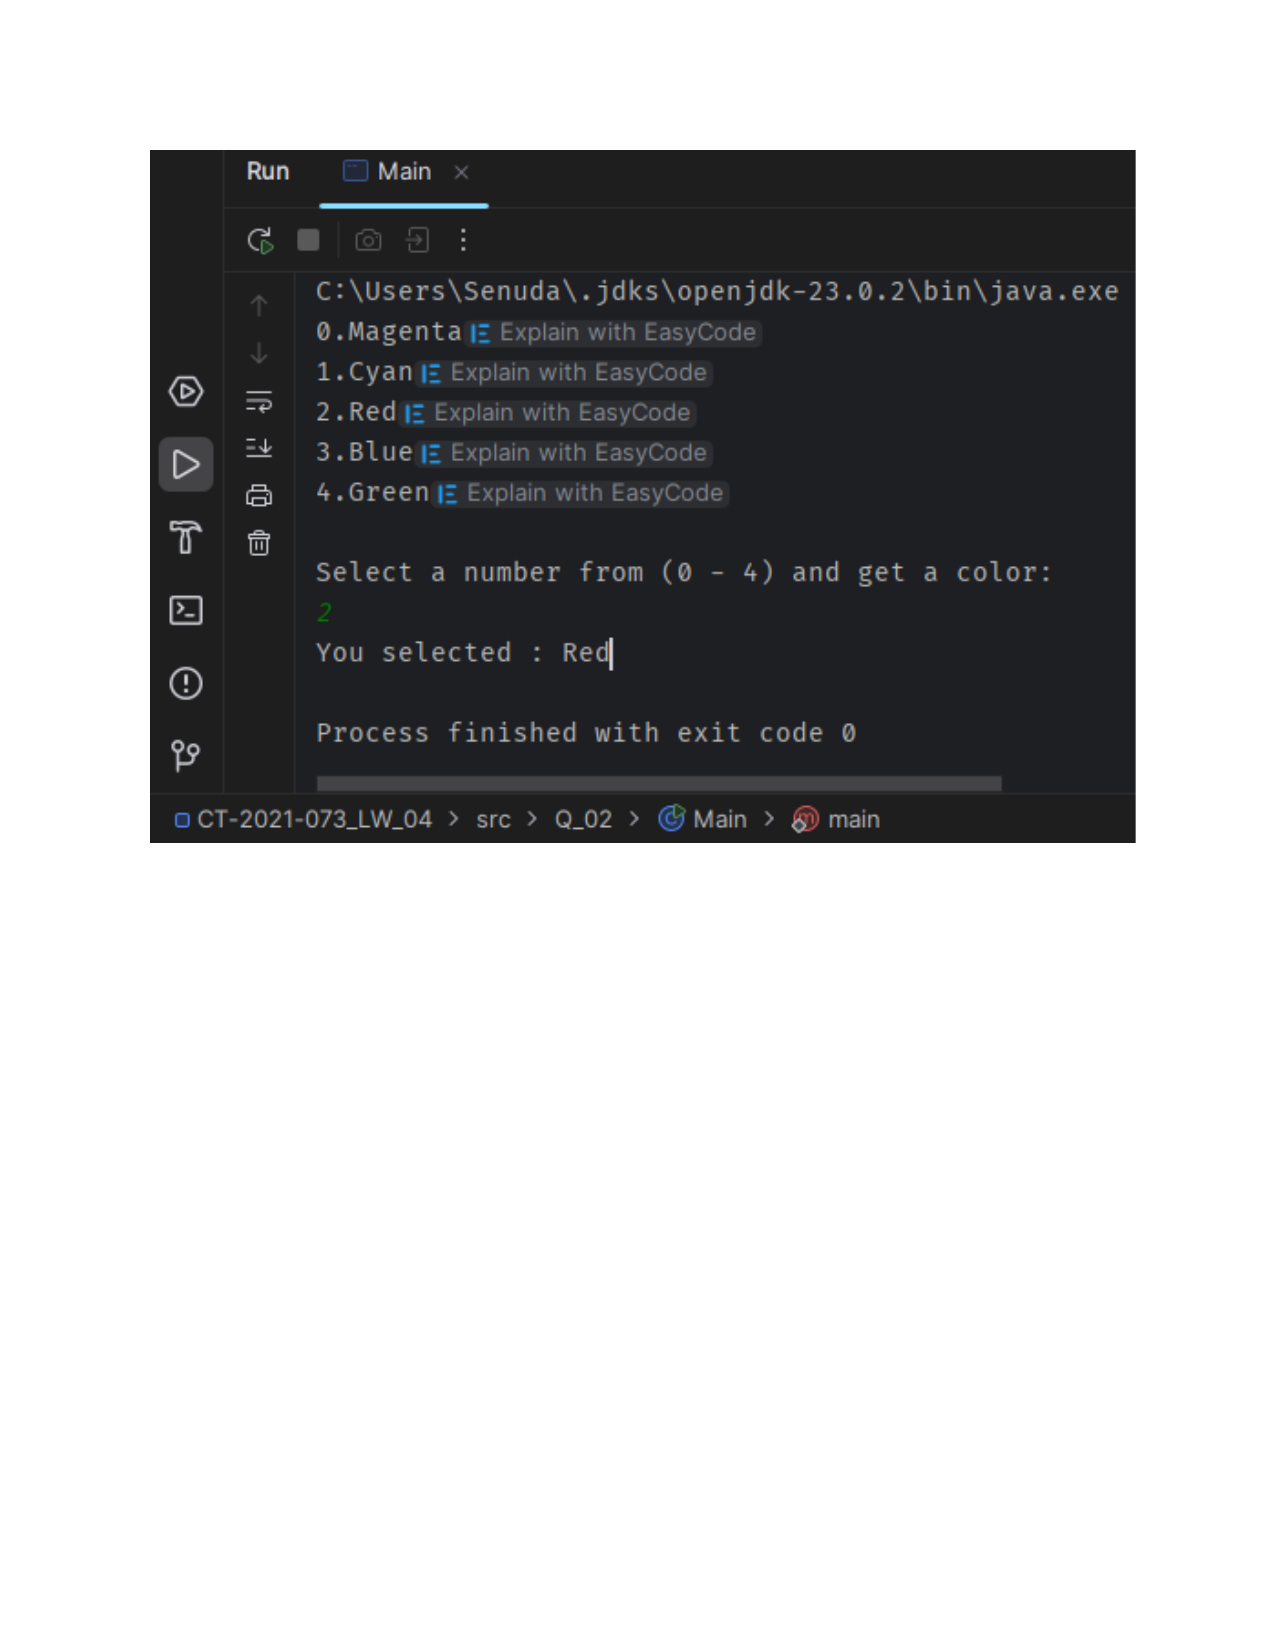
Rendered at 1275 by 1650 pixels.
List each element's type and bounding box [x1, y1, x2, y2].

picture [150, 150, 1136, 843]
